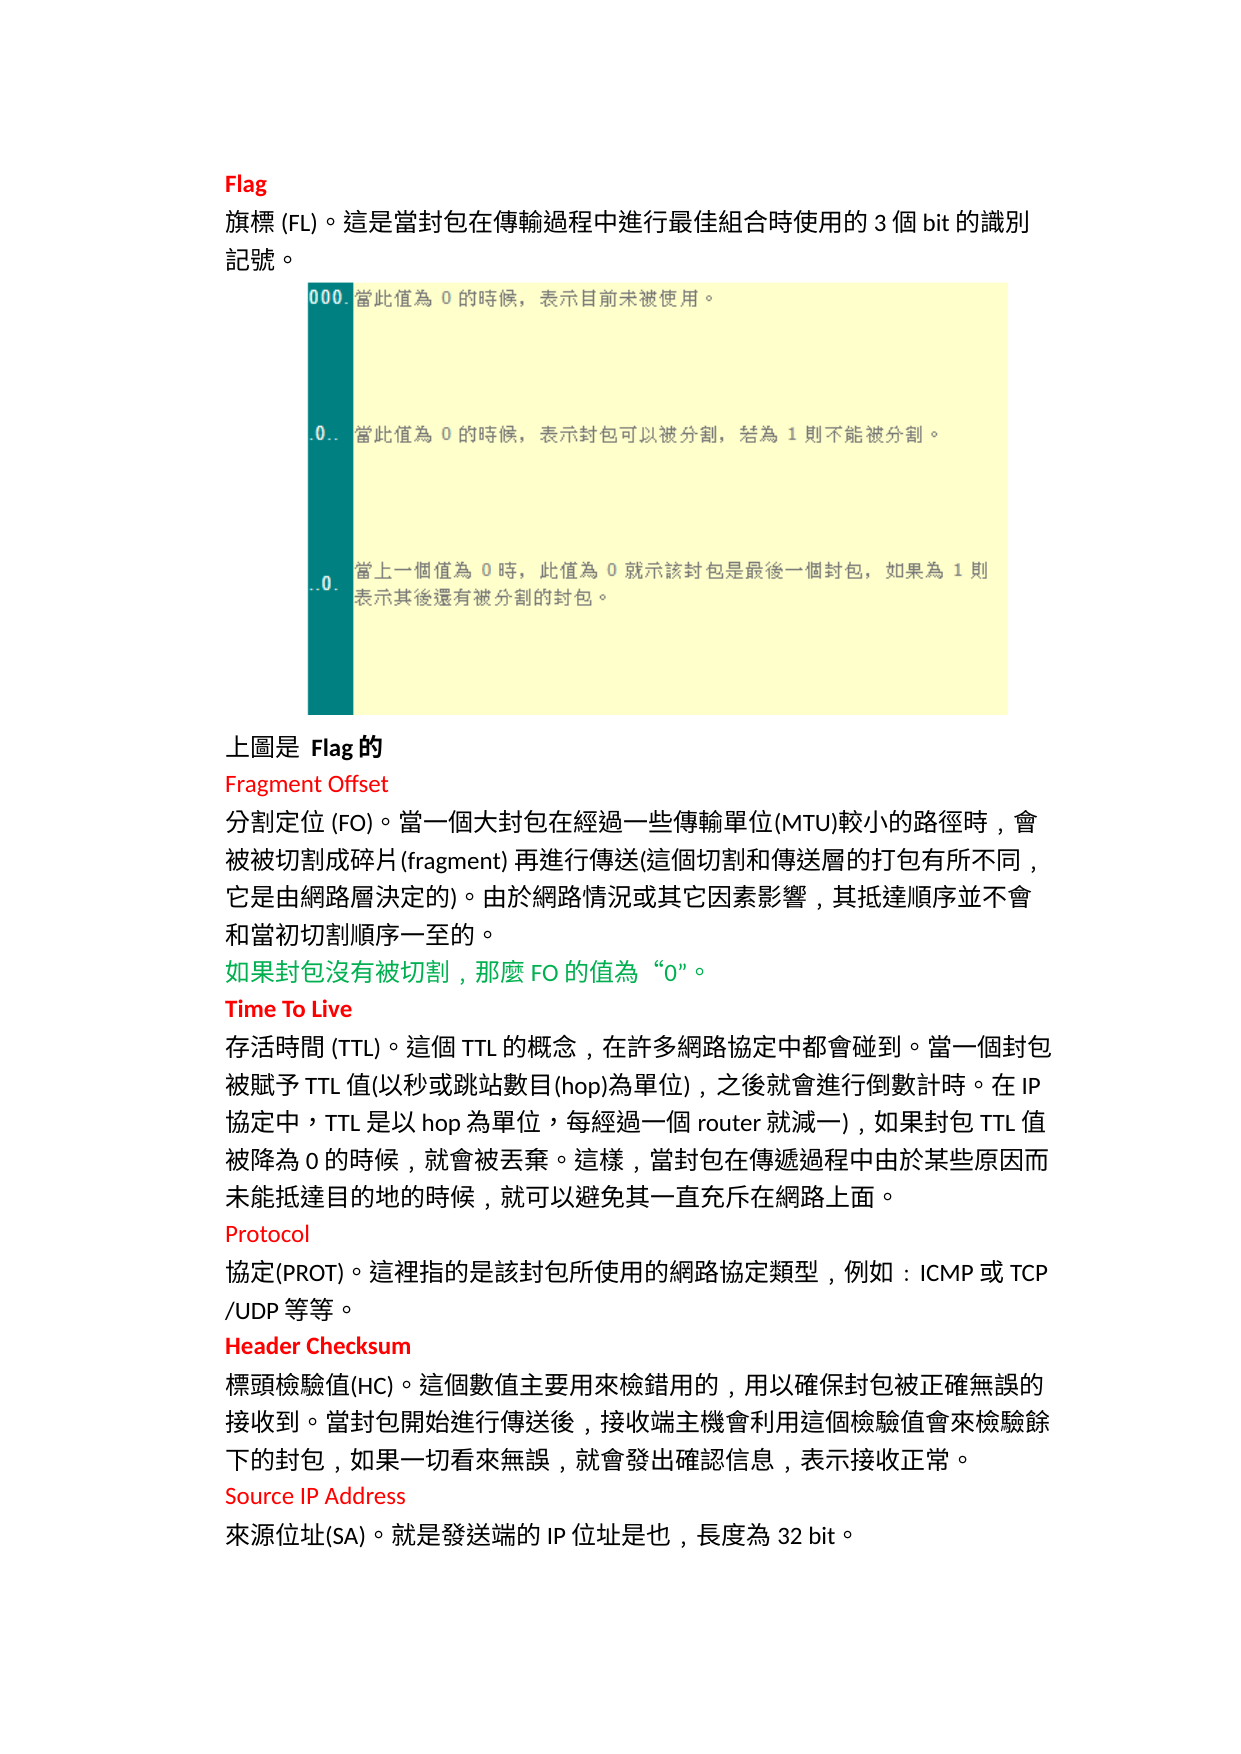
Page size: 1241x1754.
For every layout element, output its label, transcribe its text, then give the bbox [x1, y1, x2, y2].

list 分割定位 (FO)。當一個大封包在經過一些傳輸單位(MTU)較小的路徑時﹐會被被切割成碎片(fragment) 再進行傳送(這個切割和傳送層的打包有所不同﹐它是由網路層決定的)。由於網路情況或其它因素影響﹐其抵達順序並不會和當初切割順序一至的。 [225, 802, 1053, 952]
list 標頭檢驗值(HC)。這個數值主要用來檢錯用的﹐用以確保封包被正確無誤的接收到。當封包開始進行傳送後﹐接收端主機會利用這個檢驗值會來檢驗餘下的封包﹐如果一切看來無誤﹐就會發出確認信息﹐表示接收正常。 [225, 1364, 1053, 1477]
list 旗標 (FL)。這是當封包在傳輸過程中進行最佳組合時使用的 3 個 bit 的識別記號。 [225, 202, 1053, 277]
list Flag [225, 164, 1053, 202]
picture [294, 280, 1011, 715]
list Fragment Offset [225, 764, 1053, 802]
list 協定(PROT)。這裡指的是該封包所使用的網路協定類型﹐例如﹕ICMP 或 TCP/UDP 等等。 [225, 1252, 1053, 1327]
list 上圖是 Flag的 [225, 727, 1053, 764]
list Header Checksum [225, 1327, 1053, 1364]
list Source IP Address [225, 1477, 1053, 1514]
list 來源位址(SA)。就是發送端的 IP 位址是也﹐長度為 32 bit。 [225, 1514, 1053, 1552]
list 存活時間 (TTL)。這個 TTL 的概念﹐在許多網路協定中都會碰到。當一個封包被賦予TTL 值(以秒或跳站數目(hop)為單位)﹐之後就會進行倒數計時。在 IP 協定中，TTL 是以 hop 為單位，每經過一個 router 就減一)﹐如果封包 TTL 值被降為 0 的時候﹐就會被丟棄。這樣﹐當封包在傳遞過程中由於某些原因而未能抵達目的地的時候﹐就可以避免其一直充斥在網路上面。 [225, 1027, 1053, 1214]
list 如果封包沒有被切割﹐那麼 FO 的值為“0”。 [225, 952, 1053, 989]
list Time To Live [225, 989, 1053, 1027]
list Protocol [225, 1214, 1053, 1252]
